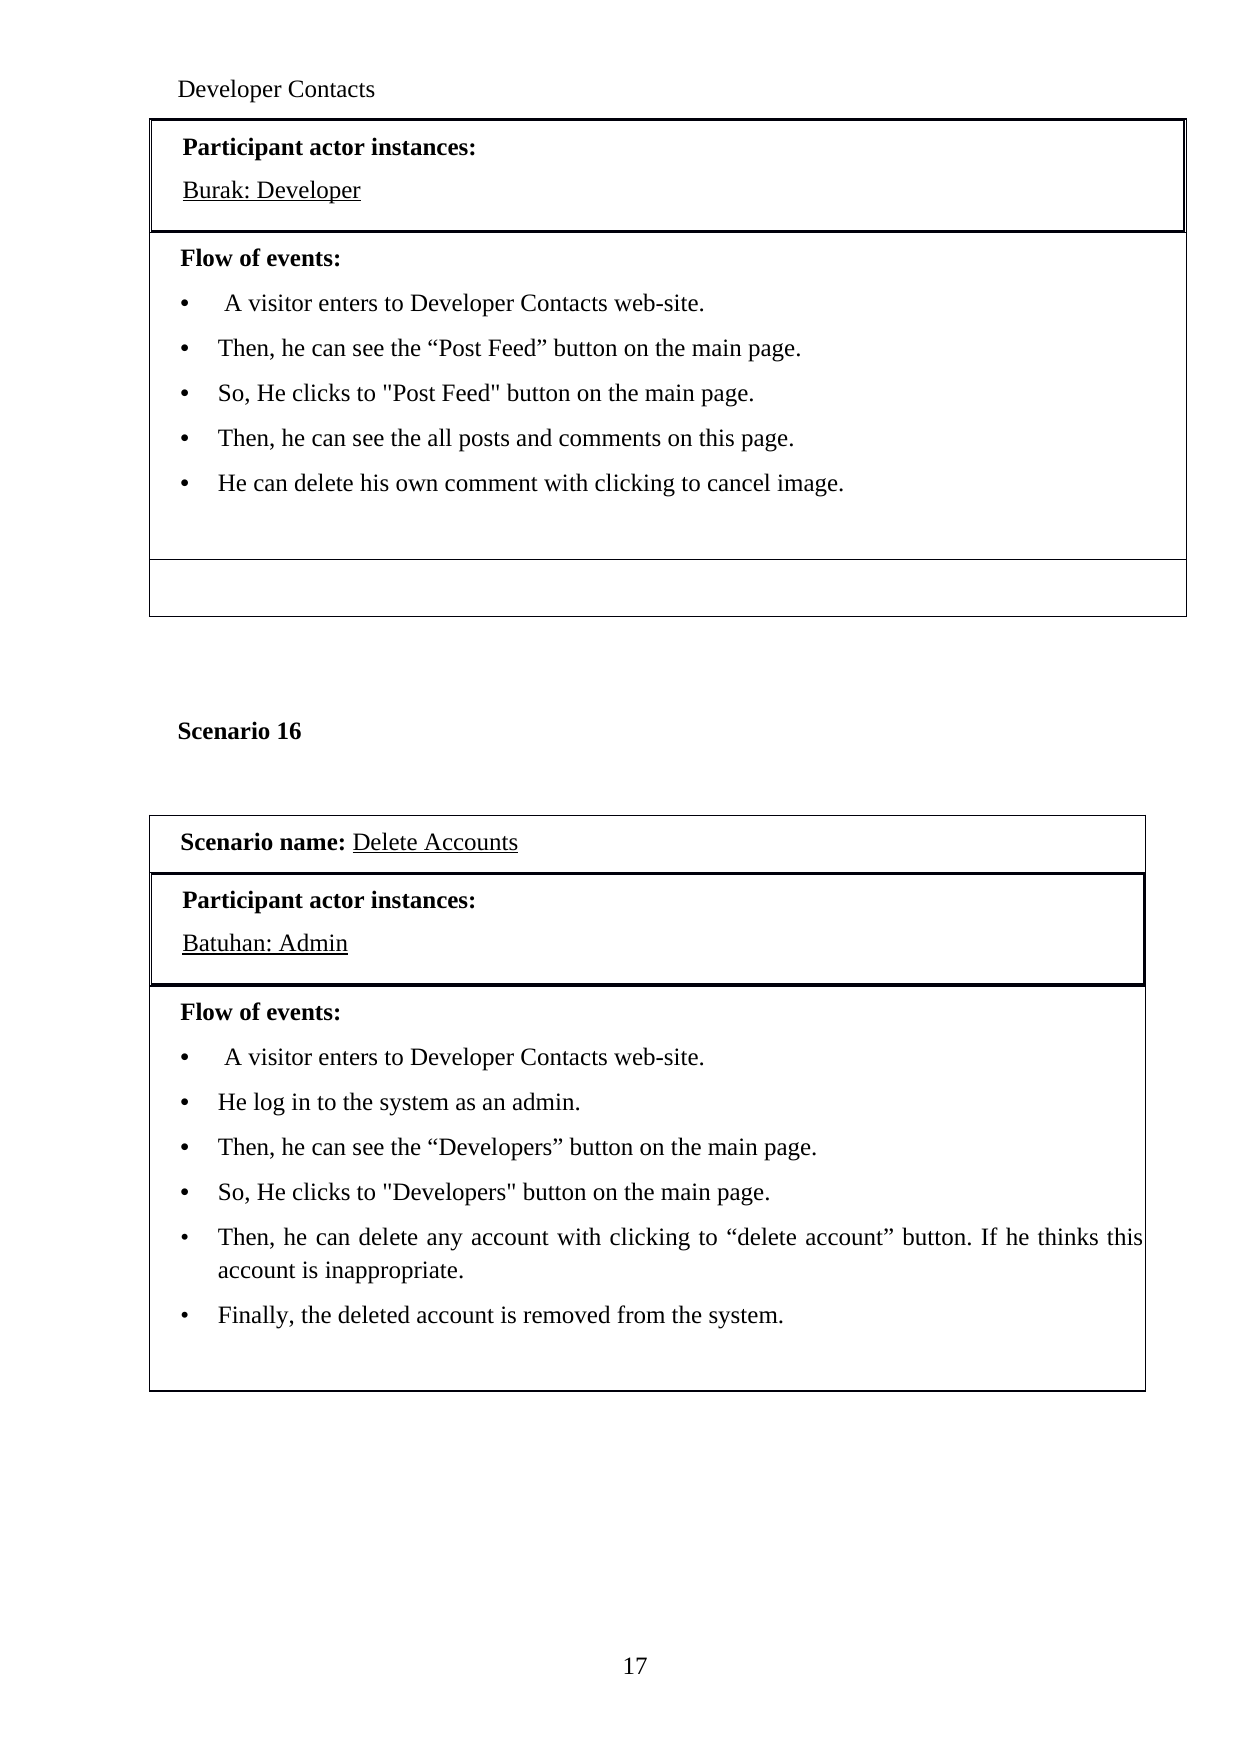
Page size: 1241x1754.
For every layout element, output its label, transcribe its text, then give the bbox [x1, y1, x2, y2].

table_cell Flow of events: A visitor enters to Developer Contacts web-site. Then, he can see the “Post Feed” button on the main page. So, He clicks to "Post Feed" button on the main page. Then, he can see the all posts and comments on this page. He can delete his own comment with clicking to cancel image. [150, 233, 1186, 558]
table_cell Flow of events: A visitor enters to Developer Contacts web-site. He log in to the system as an admin. Then, he can see the “Developers” button on the main page. So, He clicks to "Developers" button on the main page. Then, he can delete any account with clicking to “delete account” button. If he thinks this account is inappropriate. Finally, the deleted account is removed from the system. [150, 987, 1145, 1390]
table_cell [150, 560, 1186, 616]
text Scenario 16 [148, 716, 1093, 744]
table_header Scenario name: Delete Accounts [150, 816, 1145, 872]
